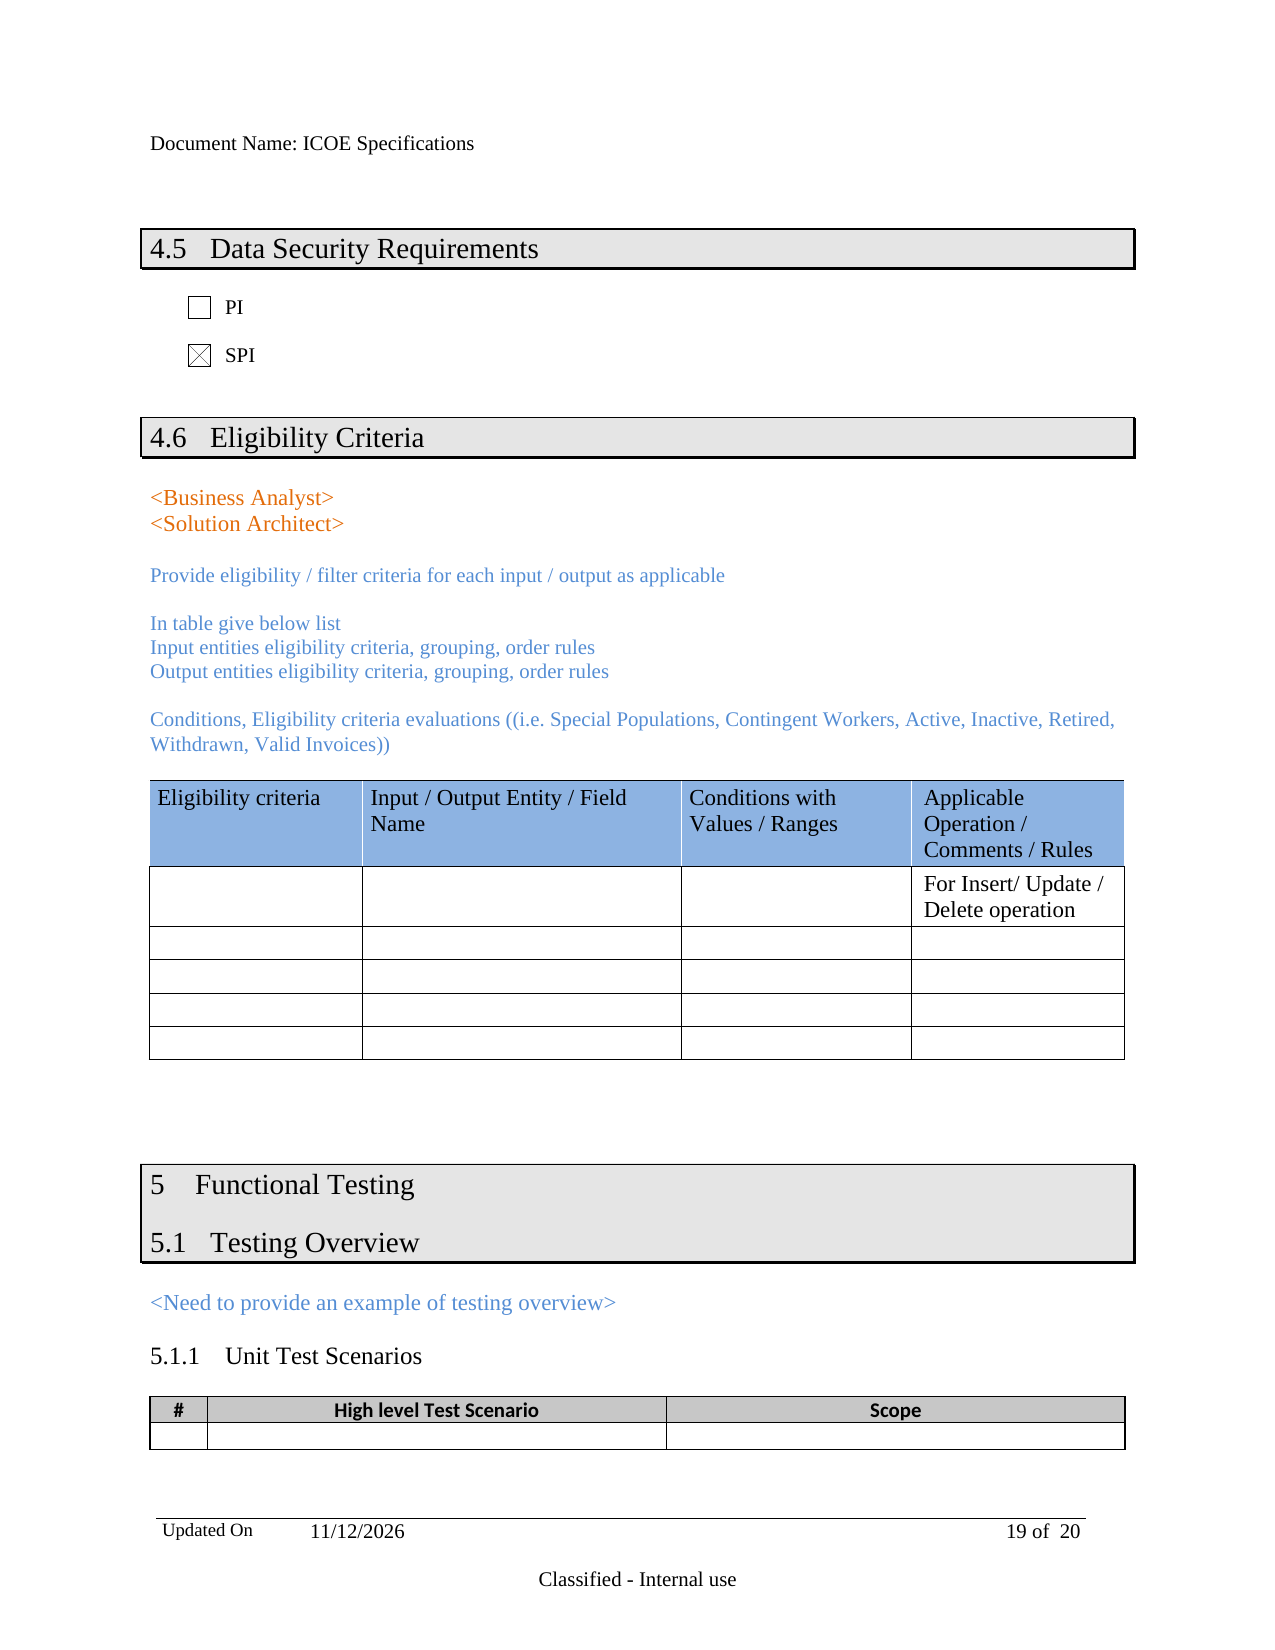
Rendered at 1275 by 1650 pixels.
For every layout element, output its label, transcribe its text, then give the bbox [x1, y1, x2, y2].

table_cell [912, 1027, 1124, 1059]
text <Solution Architect> [150, 510, 1125, 537]
table_cell [912, 927, 1124, 959]
text <Need to provide an example of testing overview> [150, 1289, 1125, 1316]
table_cell [363, 927, 681, 959]
table_cell [363, 867, 681, 926]
table_header Input / Output Entity / Field Name [363, 781, 681, 866]
table_cell [363, 960, 681, 992]
table_cell [682, 960, 911, 992]
table_header Applicable Operation / Comments / Rules [912, 781, 1124, 866]
table_cell [682, 867, 911, 926]
subtitle Eligibility Criteria [142, 418, 1133, 456]
text Provide eligibility / filter criteria for each input / output as applicable [150, 563, 1125, 587]
table_header # [151, 1397, 207, 1422]
table_header Conditions with Values / Ranges [682, 781, 911, 866]
table_cell [682, 927, 911, 959]
subtitle Functional Testing [142, 1165, 1133, 1201]
text Output entities eligibility criteria, grouping, order rules [150, 659, 1125, 683]
table_cell [150, 927, 362, 959]
subtitle Data Security Requirements [142, 230, 1133, 267]
table_cell [682, 1027, 911, 1059]
table_cell [150, 960, 362, 992]
table_cell [151, 1423, 207, 1449]
table_cell [208, 1423, 666, 1449]
subtitle Unit Test Scenarios [150, 1341, 1125, 1369]
text Input entities eligibility criteria, grouping, order rules [150, 635, 1125, 659]
table_cell For Insert/ Update / Delete operation [912, 867, 1124, 926]
table_cell [667, 1423, 1124, 1449]
table_header Scope [667, 1397, 1124, 1422]
text In table give below list [150, 611, 1125, 635]
table_cell [150, 994, 362, 1026]
table_cell [682, 994, 911, 1026]
text Conditions, Eligibility criteria evaluations ((i.e. Special Populations, Contingent Workers, Active, Inactive, Retired, Withdrawn, Valid Invoices)) [150, 707, 1125, 756]
text <Business Analyst> [150, 484, 1125, 510]
subtitle Testing Overview [142, 1222, 1133, 1261]
table_header High level Test Scenario [208, 1397, 666, 1422]
table_cell [150, 867, 362, 926]
table_cell [363, 994, 681, 1026]
table_header Eligibility criteria [150, 781, 362, 866]
table_cell [912, 994, 1124, 1026]
table_cell [150, 1027, 362, 1059]
text PI [187, 295, 1125, 319]
table_cell [912, 960, 1124, 992]
table_cell [363, 1027, 681, 1059]
text SPI [187, 343, 1125, 367]
